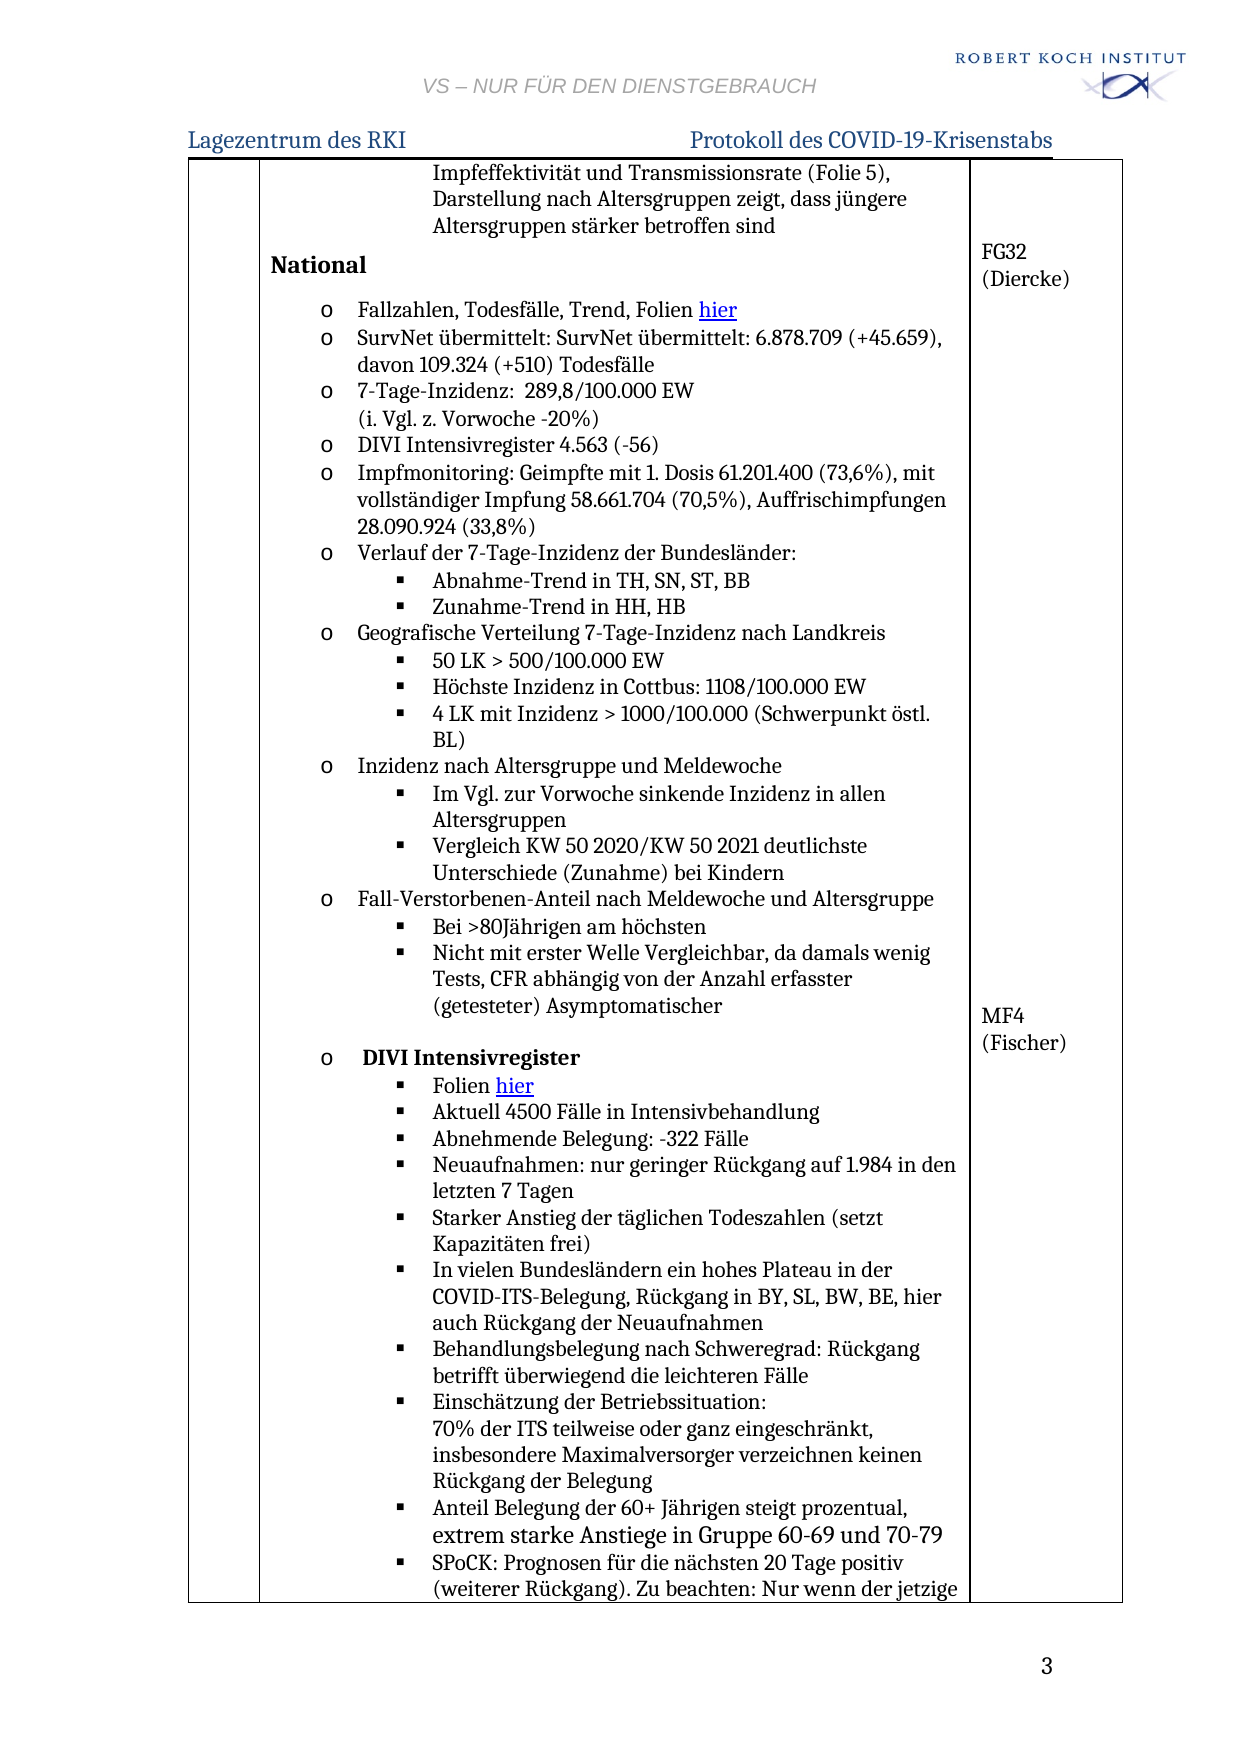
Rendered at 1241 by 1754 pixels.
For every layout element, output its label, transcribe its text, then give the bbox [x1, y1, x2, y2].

table_cell 1 [189, 160, 259, 1602]
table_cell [260, 160, 969, 1602]
picture [947, 28, 1207, 105]
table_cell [971, 160, 1122, 1602]
